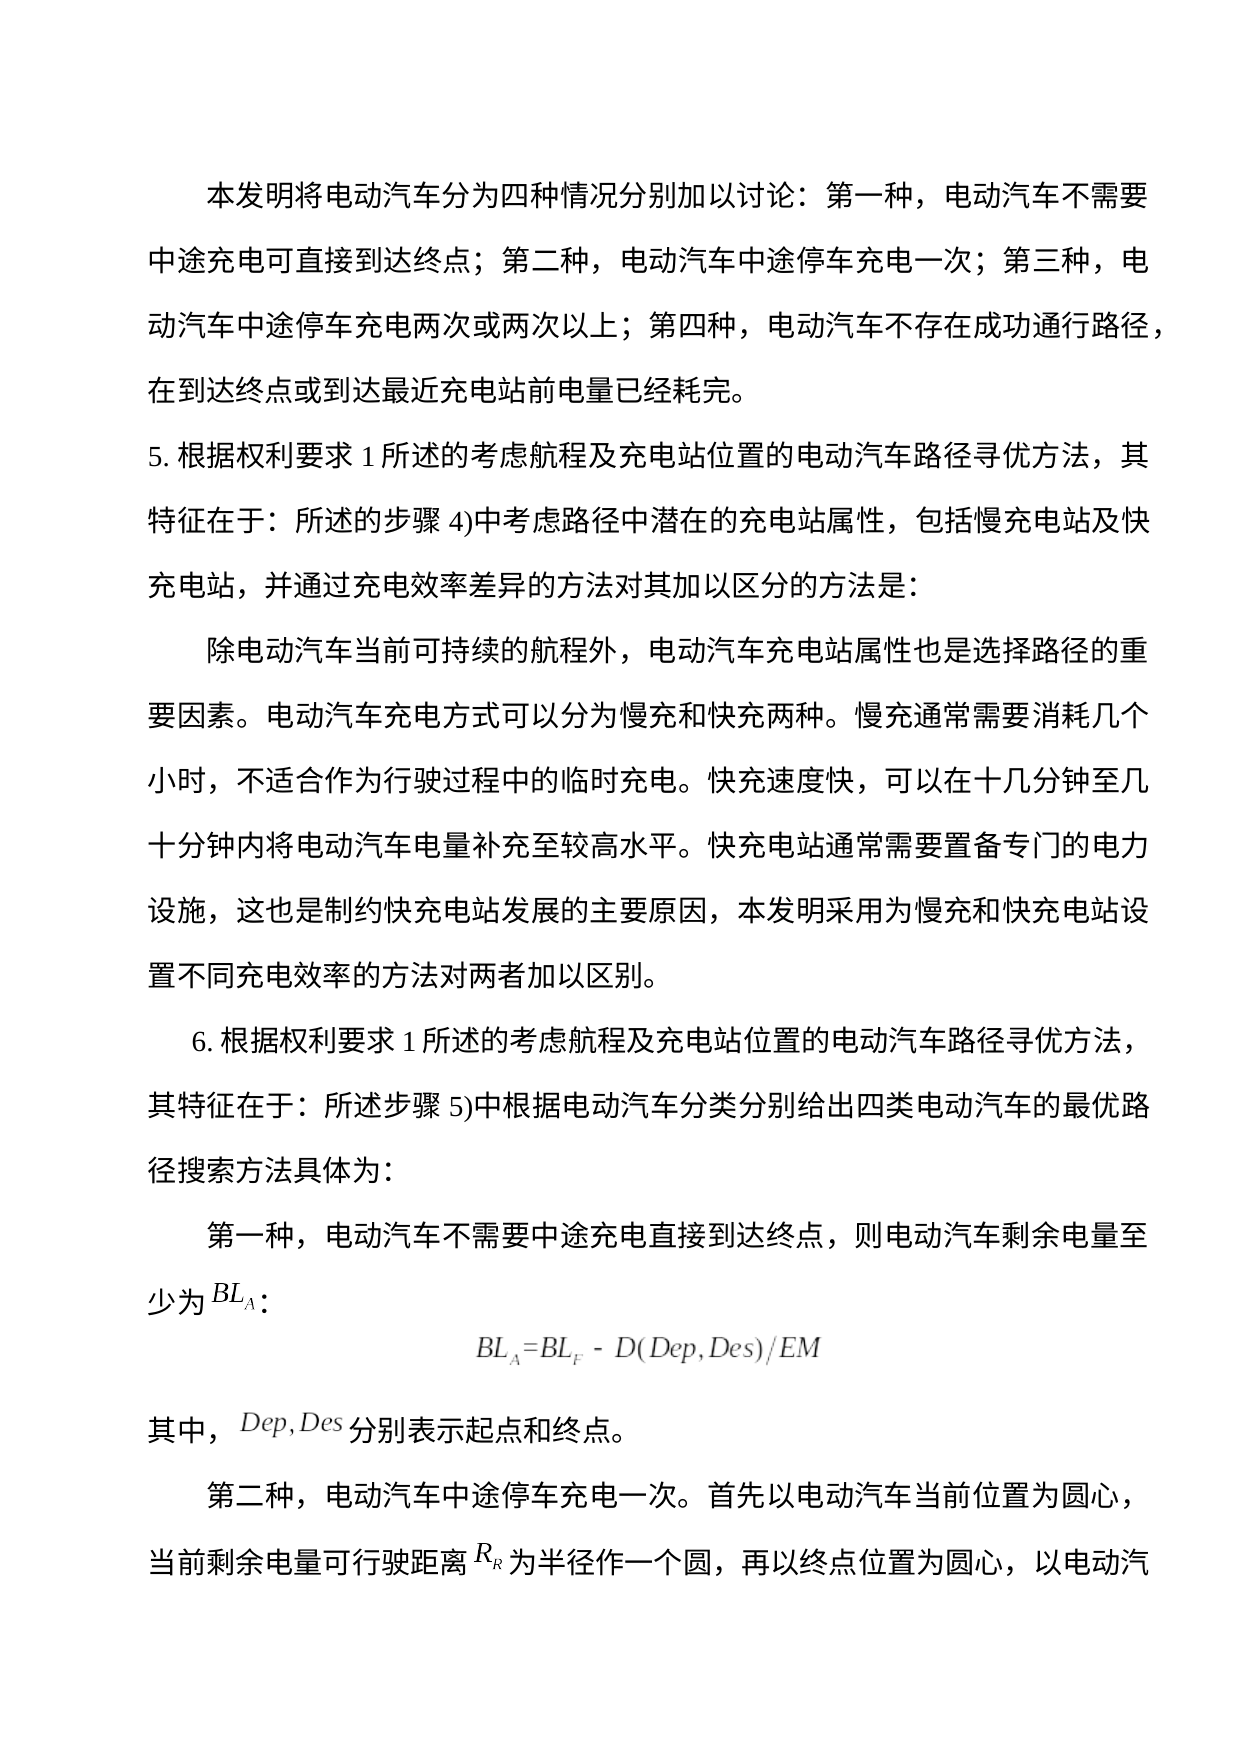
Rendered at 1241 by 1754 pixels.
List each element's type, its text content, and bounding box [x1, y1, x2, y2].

subtitle 根据权利要求1所述的考虑航程及充电站位置的电动汽车路径寻优方法，其特征在于：所述步骤5)中根据电动汽车分类分别给出四类电动汽车的最优路径搜索方法具体为： [148, 1006, 1152, 1201]
text 本发明将电动汽车分为四种情况分别加以讨论：第一种，电动汽车不需要中途充电可直接到达终点；第二种，电动汽车中途停车充电一次；第三种，电动汽车中途停车充电两次或两次以上；第四种，电动汽车不存在成功通行路径，在到达终点或到达最近充电站前电量已经耗完。 [148, 161, 1152, 421]
text 第一种，电动汽车不需要中途充电直接到达终点，则电动汽车剩余电量至少为： [148, 1201, 1152, 1331]
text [148, 1461, 1152, 1591]
text 其中，分别表示起点和终点。 [148, 1396, 1152, 1461]
subtitle 根据权利要求1所述的考虑航程及充电站位置的电动汽车路径寻优方法，其特征在于：所述的步骤4)中考虑路径中潜在的充电站属性，包括慢充电站及快充电站，并通过充电效率差异的方法对其加以区分的方法是： [148, 421, 1152, 616]
text 除电动汽车当前可持续的航程外，电动汽车充电站属性也是选择路径的重要因素。电动汽车充电方式可以分为慢充和快充两种。慢充通常需要消耗几个小时，不适合作为行驶过程中的临时充电。快充速度快，可以在十几分钟至几十分钟内将电动汽车电量补充至较高水平。快充电站通常需要置备专门的电力设施，这也是制约快充电站发展的主要原因，本发明采用为慢充和快充电站设置不同充电效率的方法对两者加以区别。 [148, 616, 1152, 1006]
